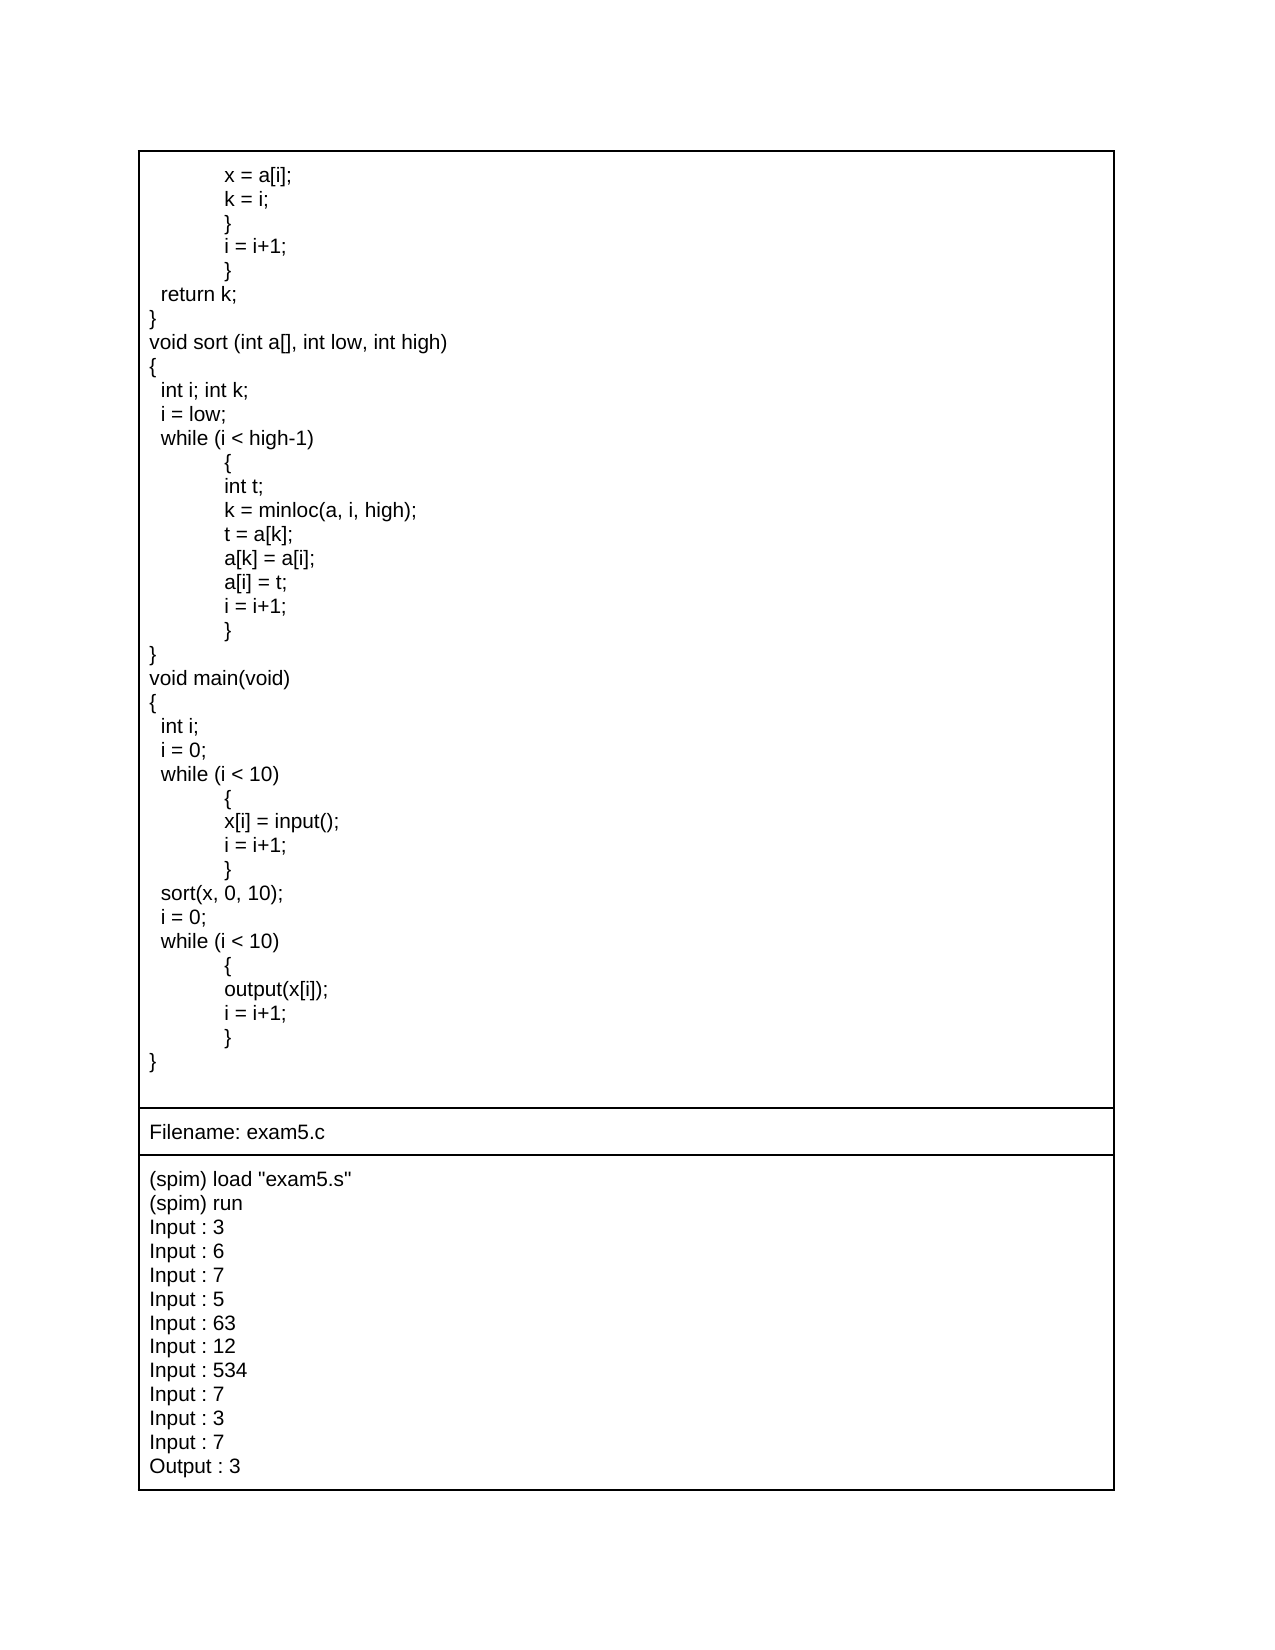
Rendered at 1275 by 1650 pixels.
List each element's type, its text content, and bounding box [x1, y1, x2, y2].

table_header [140, 152, 1113, 1107]
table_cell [140, 1156, 1113, 1488]
table_cell Filename: exam5.c [140, 1109, 1113, 1154]
